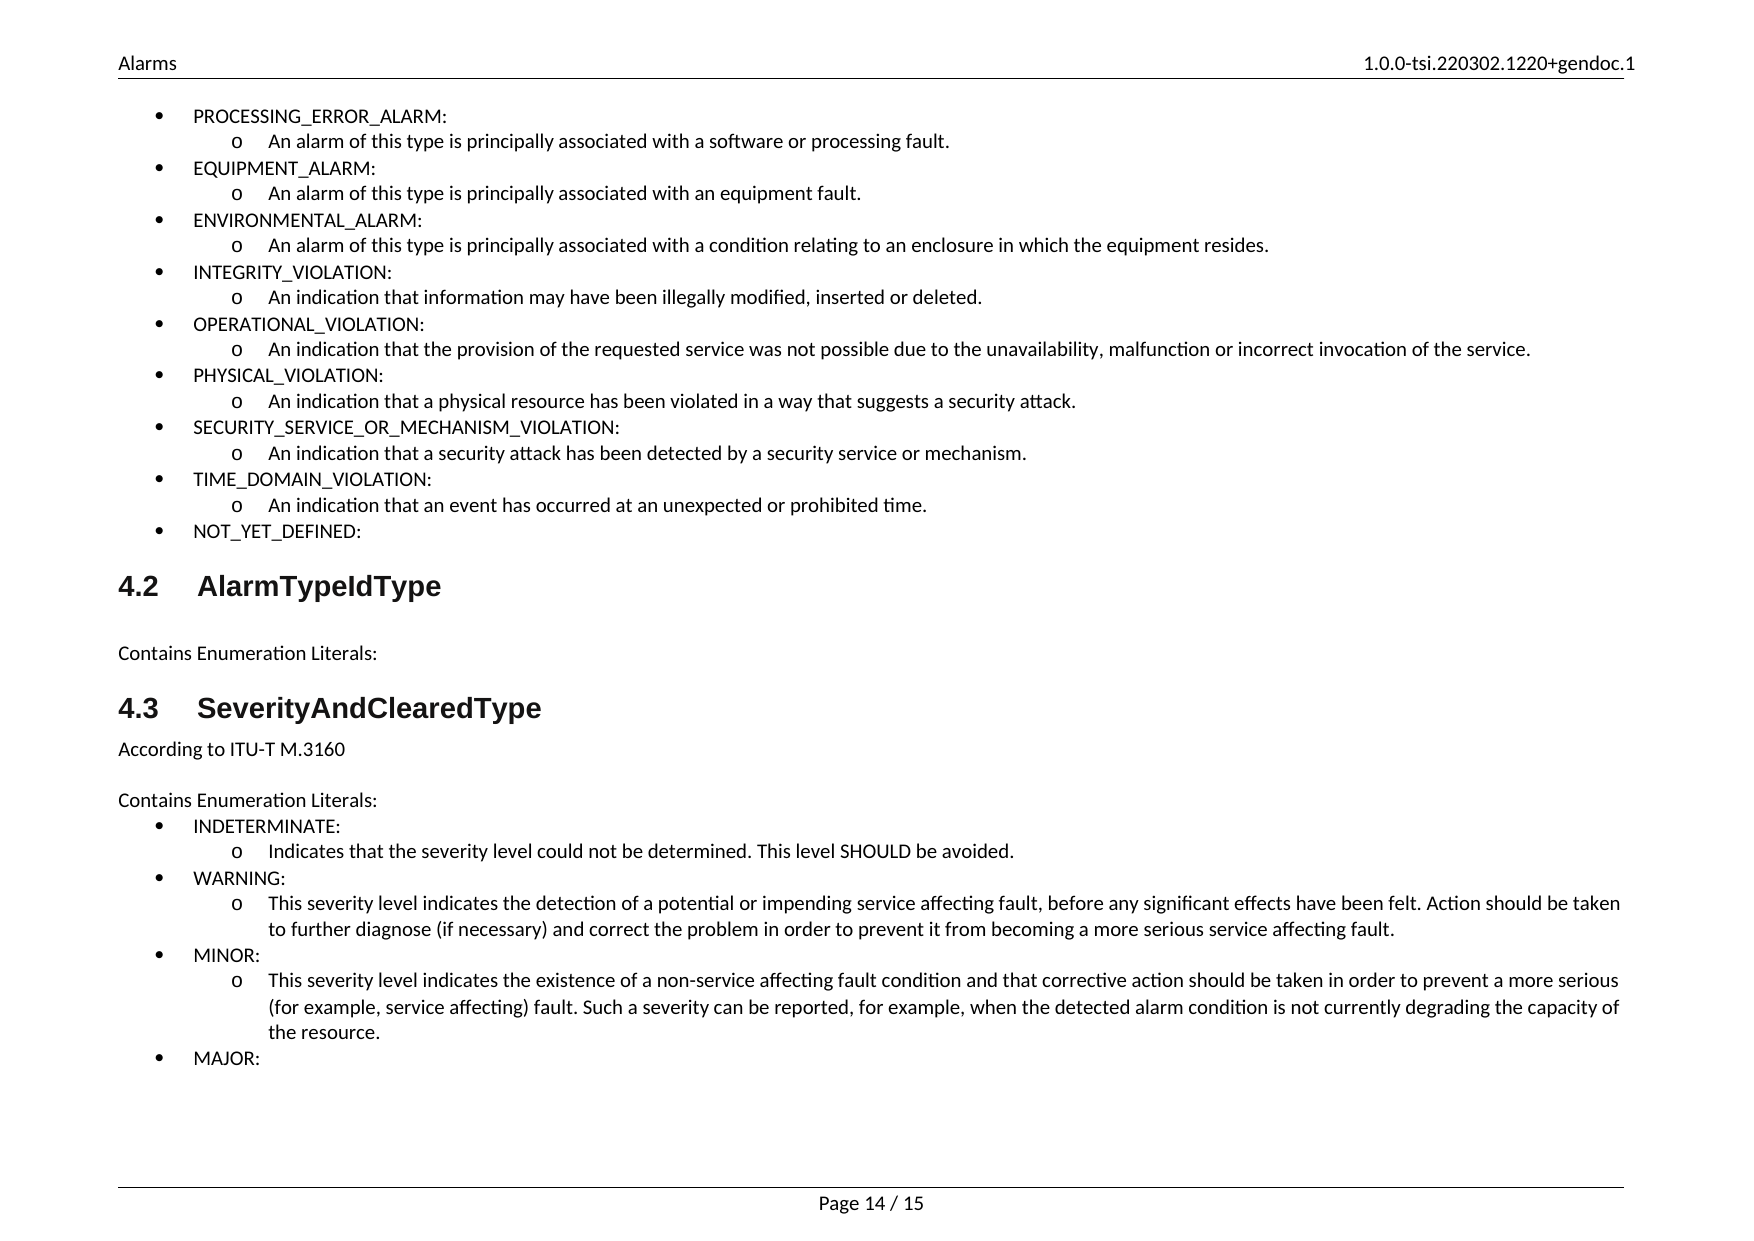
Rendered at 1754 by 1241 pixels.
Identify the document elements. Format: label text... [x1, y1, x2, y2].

list PROCESSING_ERROR_ALARM: [156, 103, 1624, 129]
subtitle SeverityAndClearedType [118, 691, 1624, 724]
list MINOR: [156, 942, 1624, 967]
list An indication that information may have been illegally modified, inserted or deleted. [231, 284, 1624, 311]
list MAJOR: [156, 1045, 1624, 1070]
list WARNING: [156, 865, 1624, 890]
list OPERATIONAL_VIOLATION: [156, 311, 1624, 336]
subtitle AlarmTypeIdType [118, 569, 1624, 602]
text Contains Enumeration Literals: [118, 787, 1624, 813]
list NOT_YET_DEFINED: [156, 518, 1624, 544]
list INDETERMINATE: [156, 813, 1624, 838]
list SECURITY_SERVICE_OR_MECHANISM_VIOLATION: [156, 414, 1624, 440]
list This severity level indicates the existence of a non-service affecting fault condition and that corrective action should be taken in order to prevent a more serious (for example, service affecting) fault. Such a severity can be reported, for example, when the detected alarm condition is not currently degrading the capacity of the resource. [231, 967, 1624, 1045]
list An indication that a physical resource has been violated in a way that suggests a security attack. [231, 388, 1624, 414]
text According to ITU-T M.3160 [118, 737, 1624, 762]
list ENVIRONMENTAL_ALARM: [156, 207, 1624, 232]
list INTEGRITY_VIOLATION: [156, 259, 1624, 284]
list An indication that an event has occurred at an unexpected or prohibited time. [231, 492, 1624, 518]
list EQUIPMENT_ALARM: [156, 155, 1624, 181]
list An indication that a security attack has been detected by a security service or mechanism. [231, 440, 1624, 466]
list An alarm of this type is principally associated with a software or processing fault. [231, 129, 1624, 155]
list PHYSICAL_VIOLATION: [156, 363, 1624, 388]
list Indicates that the severity level could not be determined. This level SHOULD be avoided. [231, 838, 1624, 865]
list An indication that the provision of the requested service was not possible due to the unavailability, malfunction or incorrect invocation of the service. [231, 336, 1624, 363]
list An alarm of this type is principally associated with a condition relating to an enclosure in which the equipment resides. [231, 232, 1624, 259]
list This severity level indicates the detection of a potential or impending service affecting fault, before any significant effects have been felt. Action should be taken to further diagnose (if necessary) and correct the problem in order to prevent it from becoming a more serious service affecting fault. [231, 890, 1624, 942]
list TIME_DOMAIN_VIOLATION: [156, 466, 1624, 492]
list An alarm of this type is principally associated with an equipment fault. [231, 181, 1624, 207]
text Contains Enumeration Literals: [118, 640, 1624, 666]
